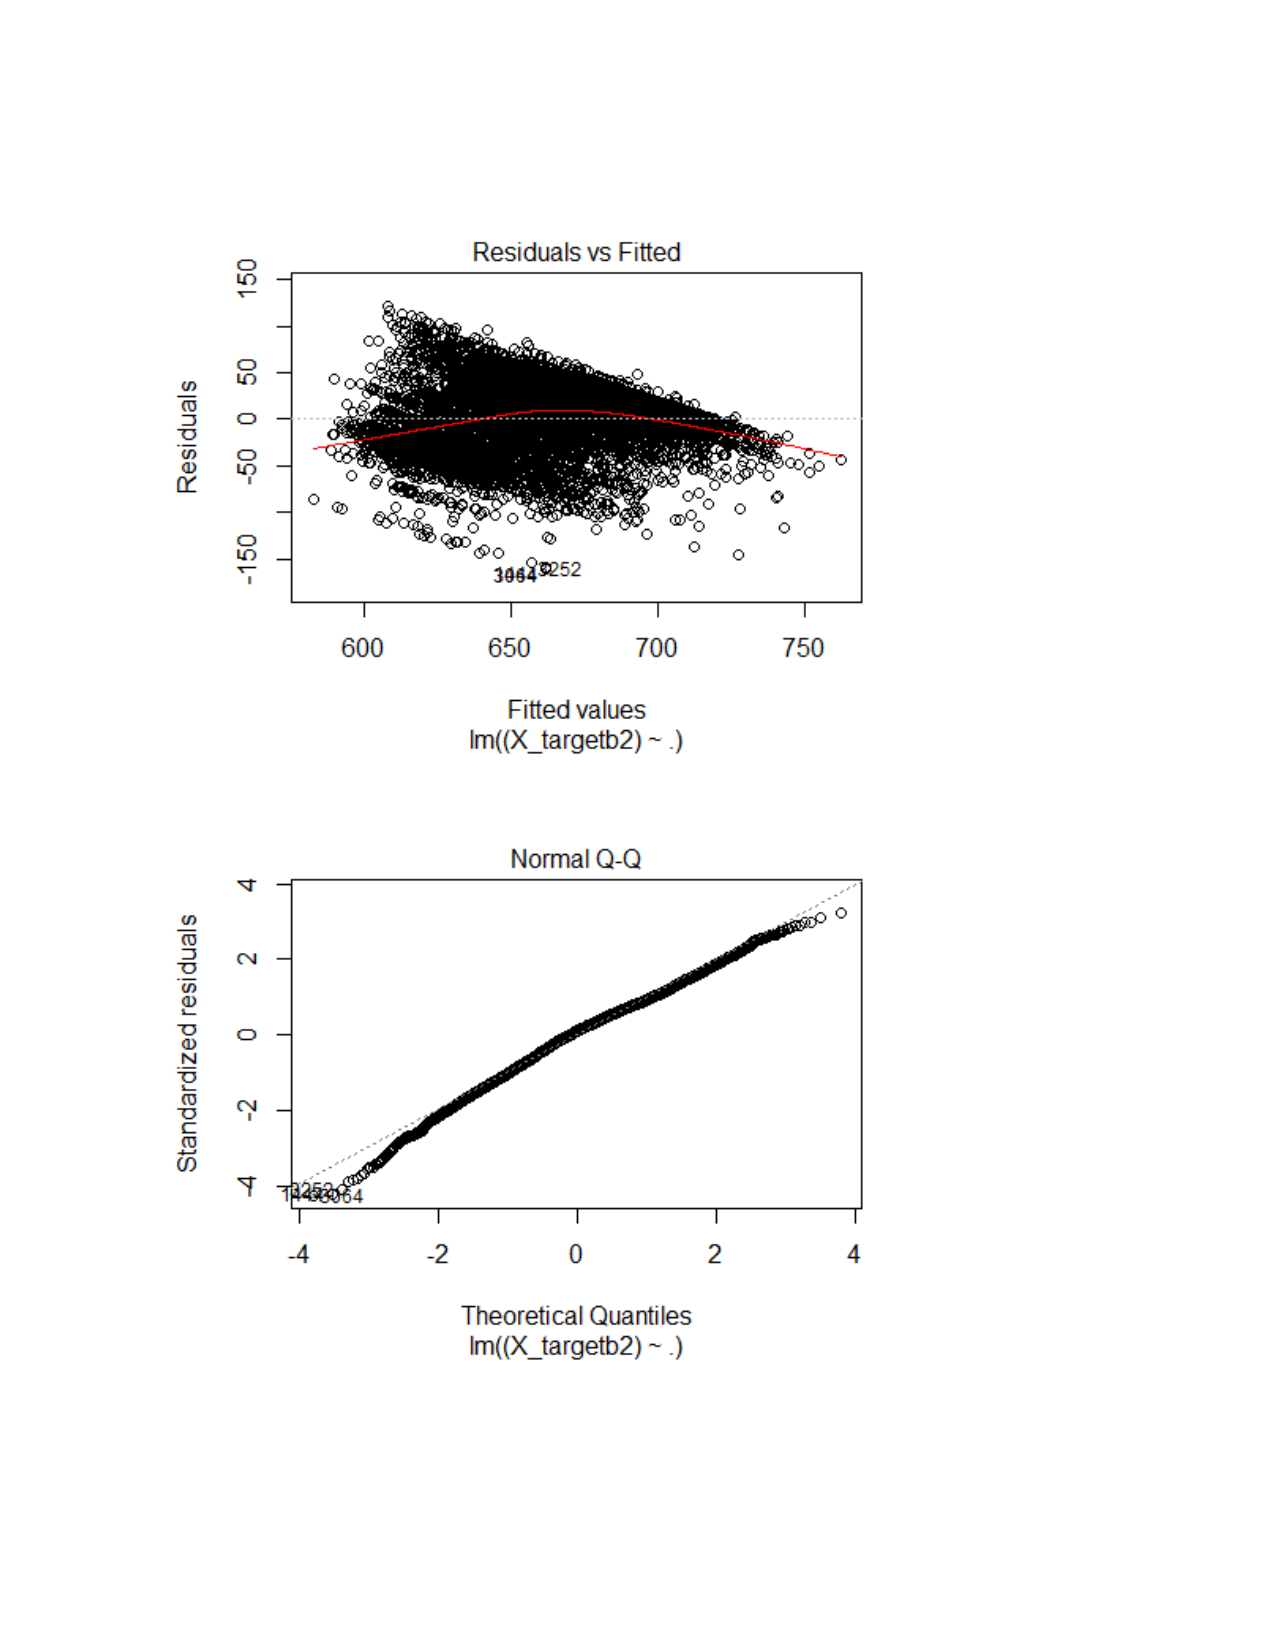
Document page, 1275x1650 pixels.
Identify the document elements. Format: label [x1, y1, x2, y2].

picture [168, 150, 925, 1363]
